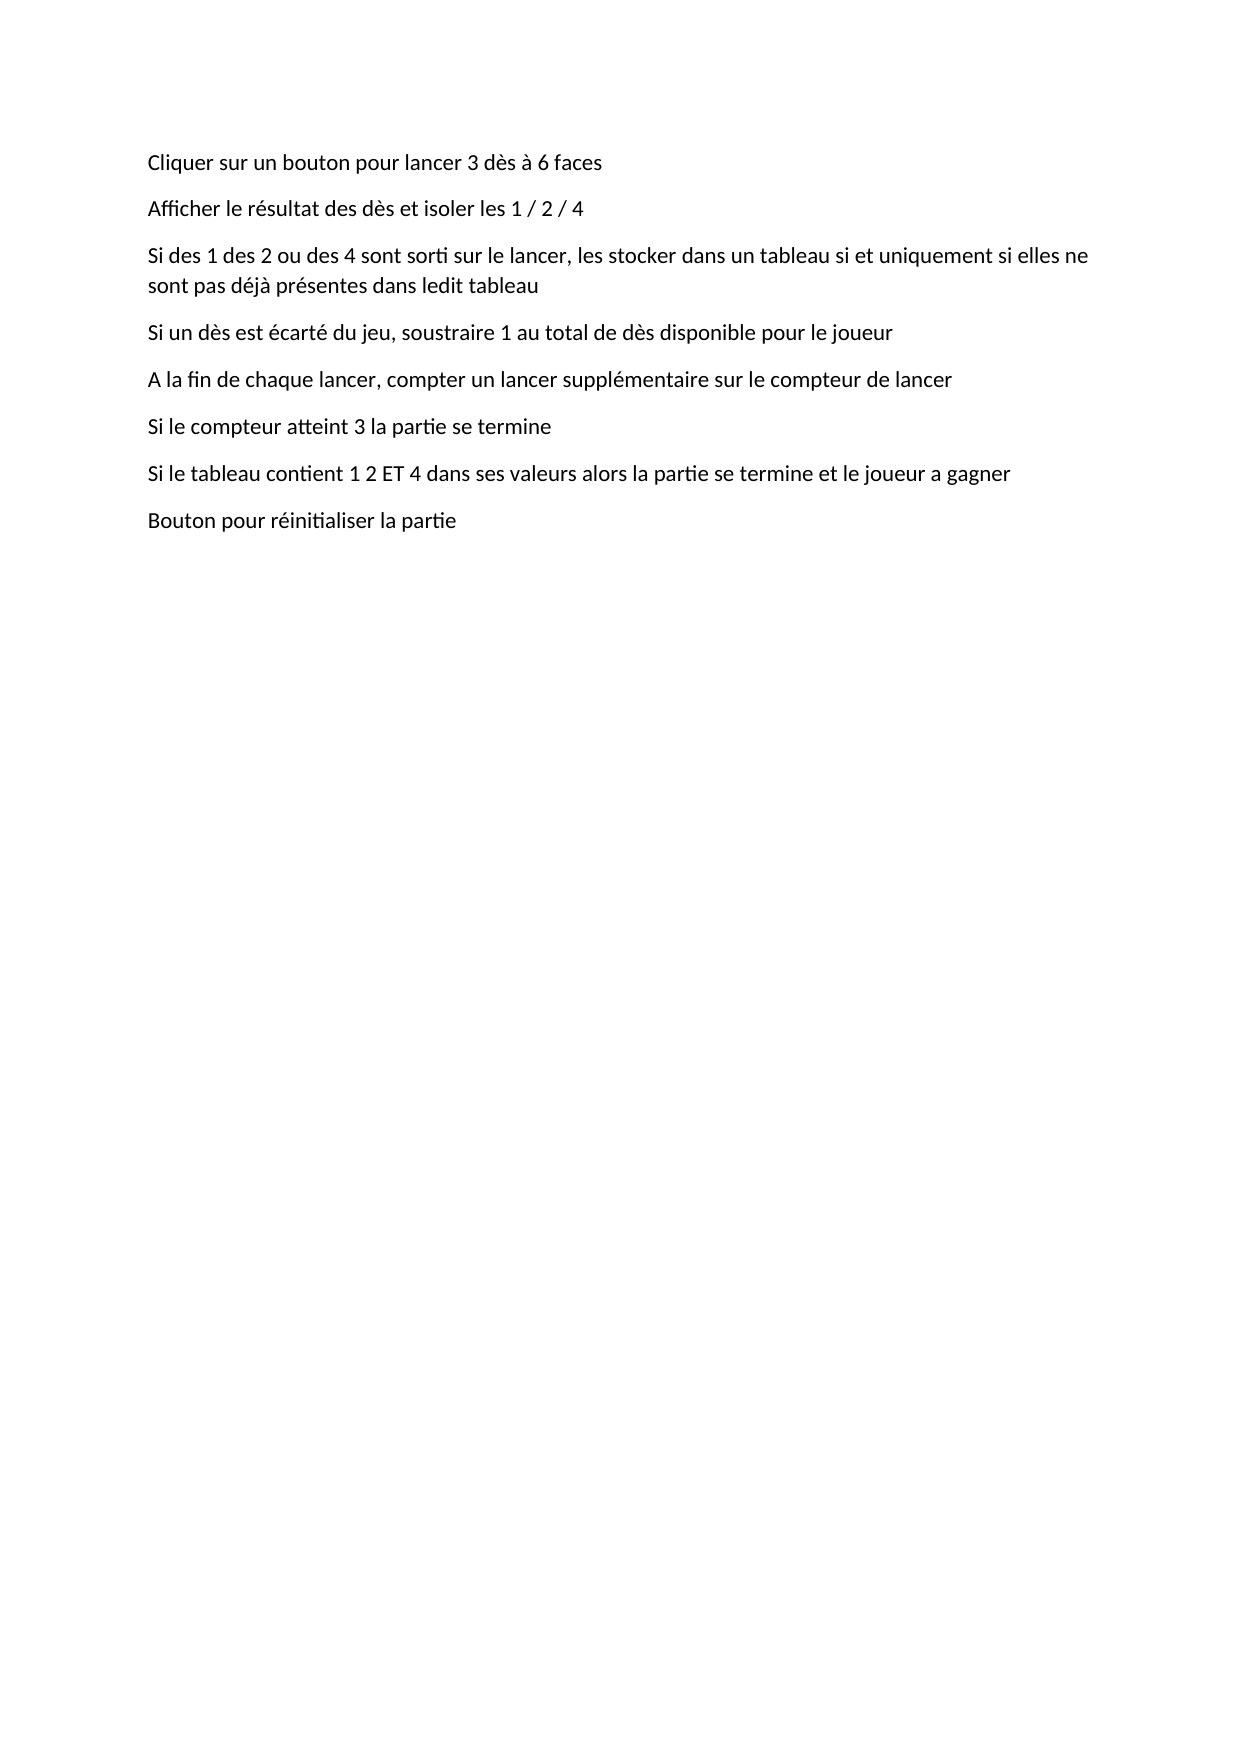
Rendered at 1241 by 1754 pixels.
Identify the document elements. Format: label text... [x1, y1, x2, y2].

text Si le compteur atteint 3 la partie se termine [148, 412, 1093, 440]
text Si un dès est écarté du jeu, soustraire 1 au total de dès disponible pour le joueur [148, 318, 1093, 346]
text Si des 1 des 2 ou des 4 sont sorti sur le lancer, les stocker dans un tableau si et uniquement si elles ne sont pas déjà présentes dans ledit tableau [148, 241, 1093, 299]
text Bouton pour réinitialiser la partie [148, 506, 1093, 534]
text Si le tableau contient 1 2 ET 4 dans ses valeurs alors la partie se termine et le joueur a gagner [148, 459, 1093, 487]
text A la fin de chaque lancer, compter un lancer supplémentaire sur le compteur de lancer [148, 365, 1093, 393]
text Afficher le résultat des dès et isoler les 1 / 2 / 4 [148, 194, 1093, 222]
text Cliquer sur un bouton pour lancer 3 dès à 6 faces [148, 148, 1093, 176]
